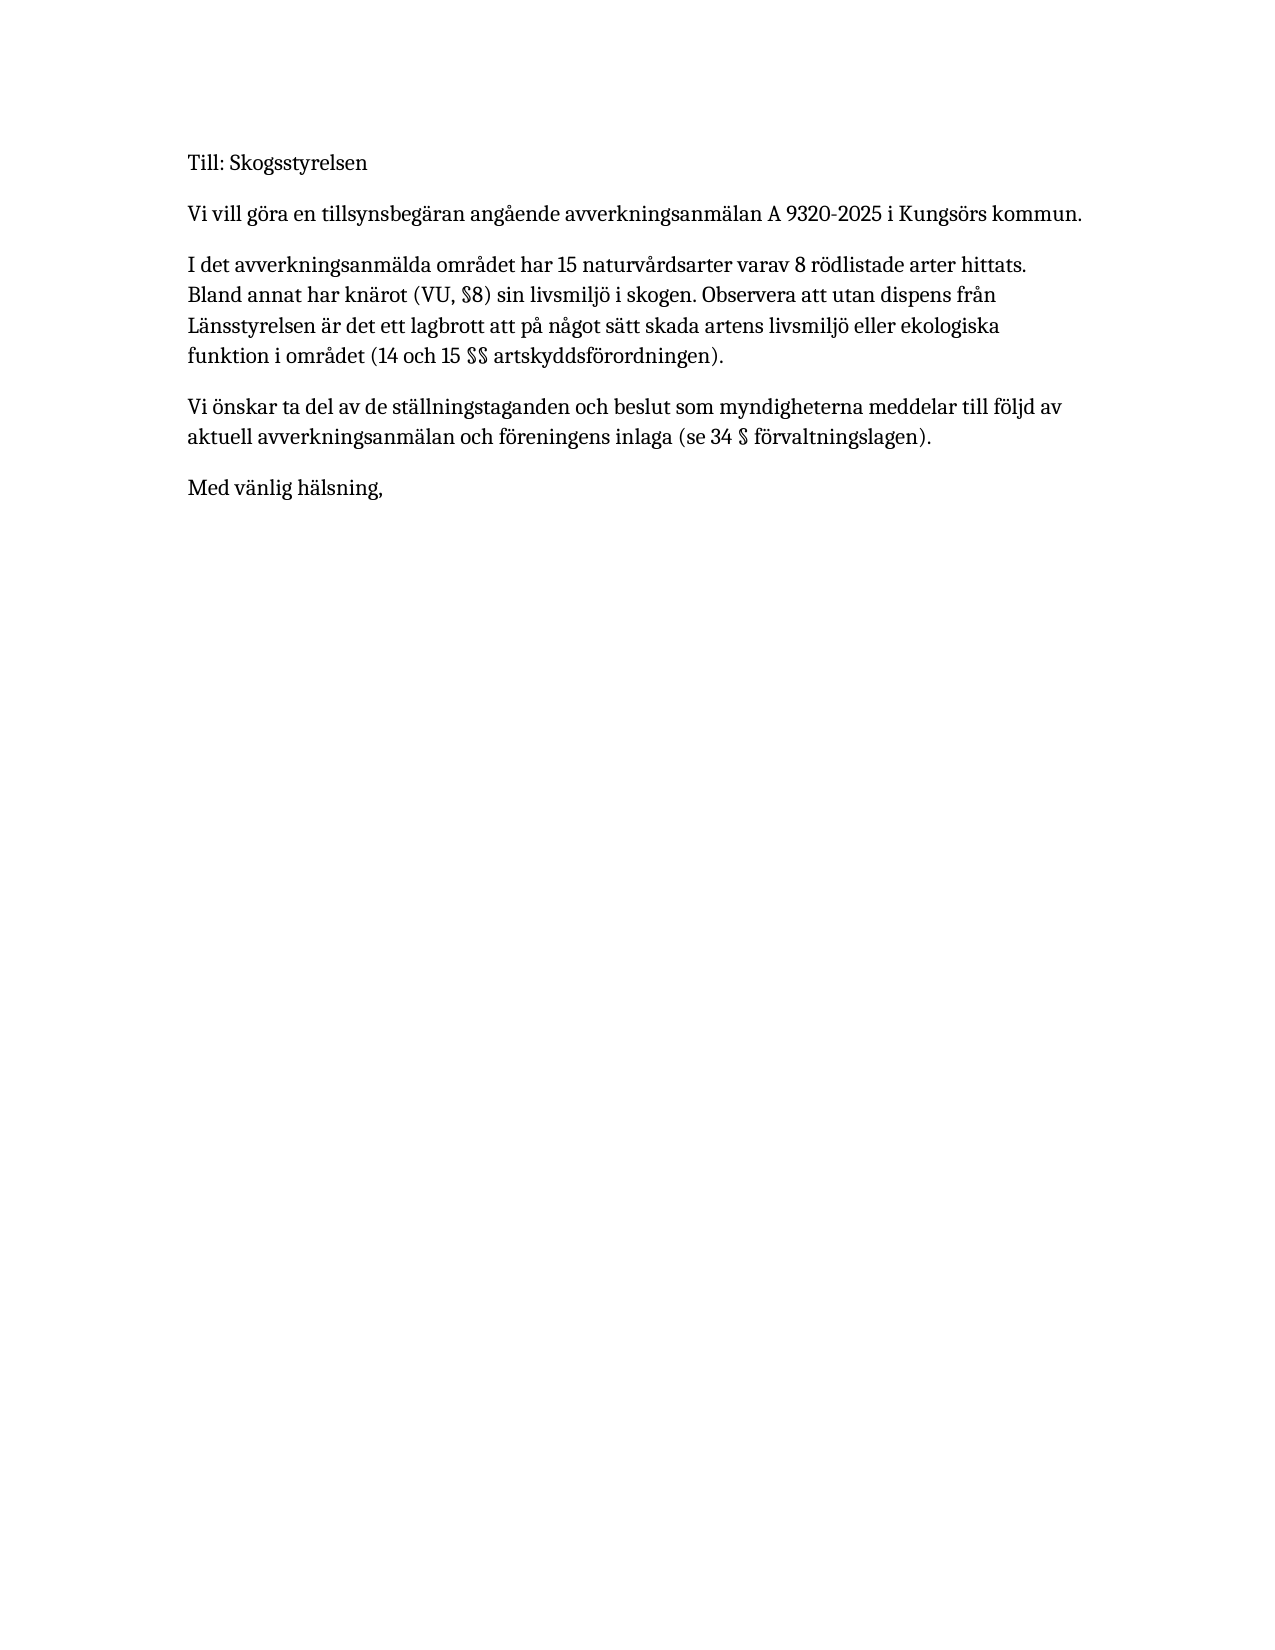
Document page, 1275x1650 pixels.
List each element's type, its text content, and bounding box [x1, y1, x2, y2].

text I det avverkningsanmälda området har 15 naturvårdsarter varav 8 rödlistade arter hittats. Bland annat har knärot (VU, §8) sin livsmiljö i skogen. Observera att utan dispens från Länsstyrelsen är det ett lagbrott att på något sätt skada artens livsmiljö eller ekologiska funktion i området (14 och 15 §§ artskyddsförordningen). [187, 252, 1087, 369]
text Med vänlig hälsning, [187, 475, 1087, 532]
text Till: Skogsstyrelsen [187, 150, 1087, 176]
text Vi vill göra en tillsynsbegäran angående avverkningsanmälan A 9320-2025 i Kungsörs kommun. [187, 201, 1087, 227]
text Vi önskar ta del av de ställningstaganden och beslut som myndigheterna meddelar till följd av aktuell avverkningsanmälan och föreningens inlaga (se 34 § förvaltningslagen). [187, 394, 1087, 450]
